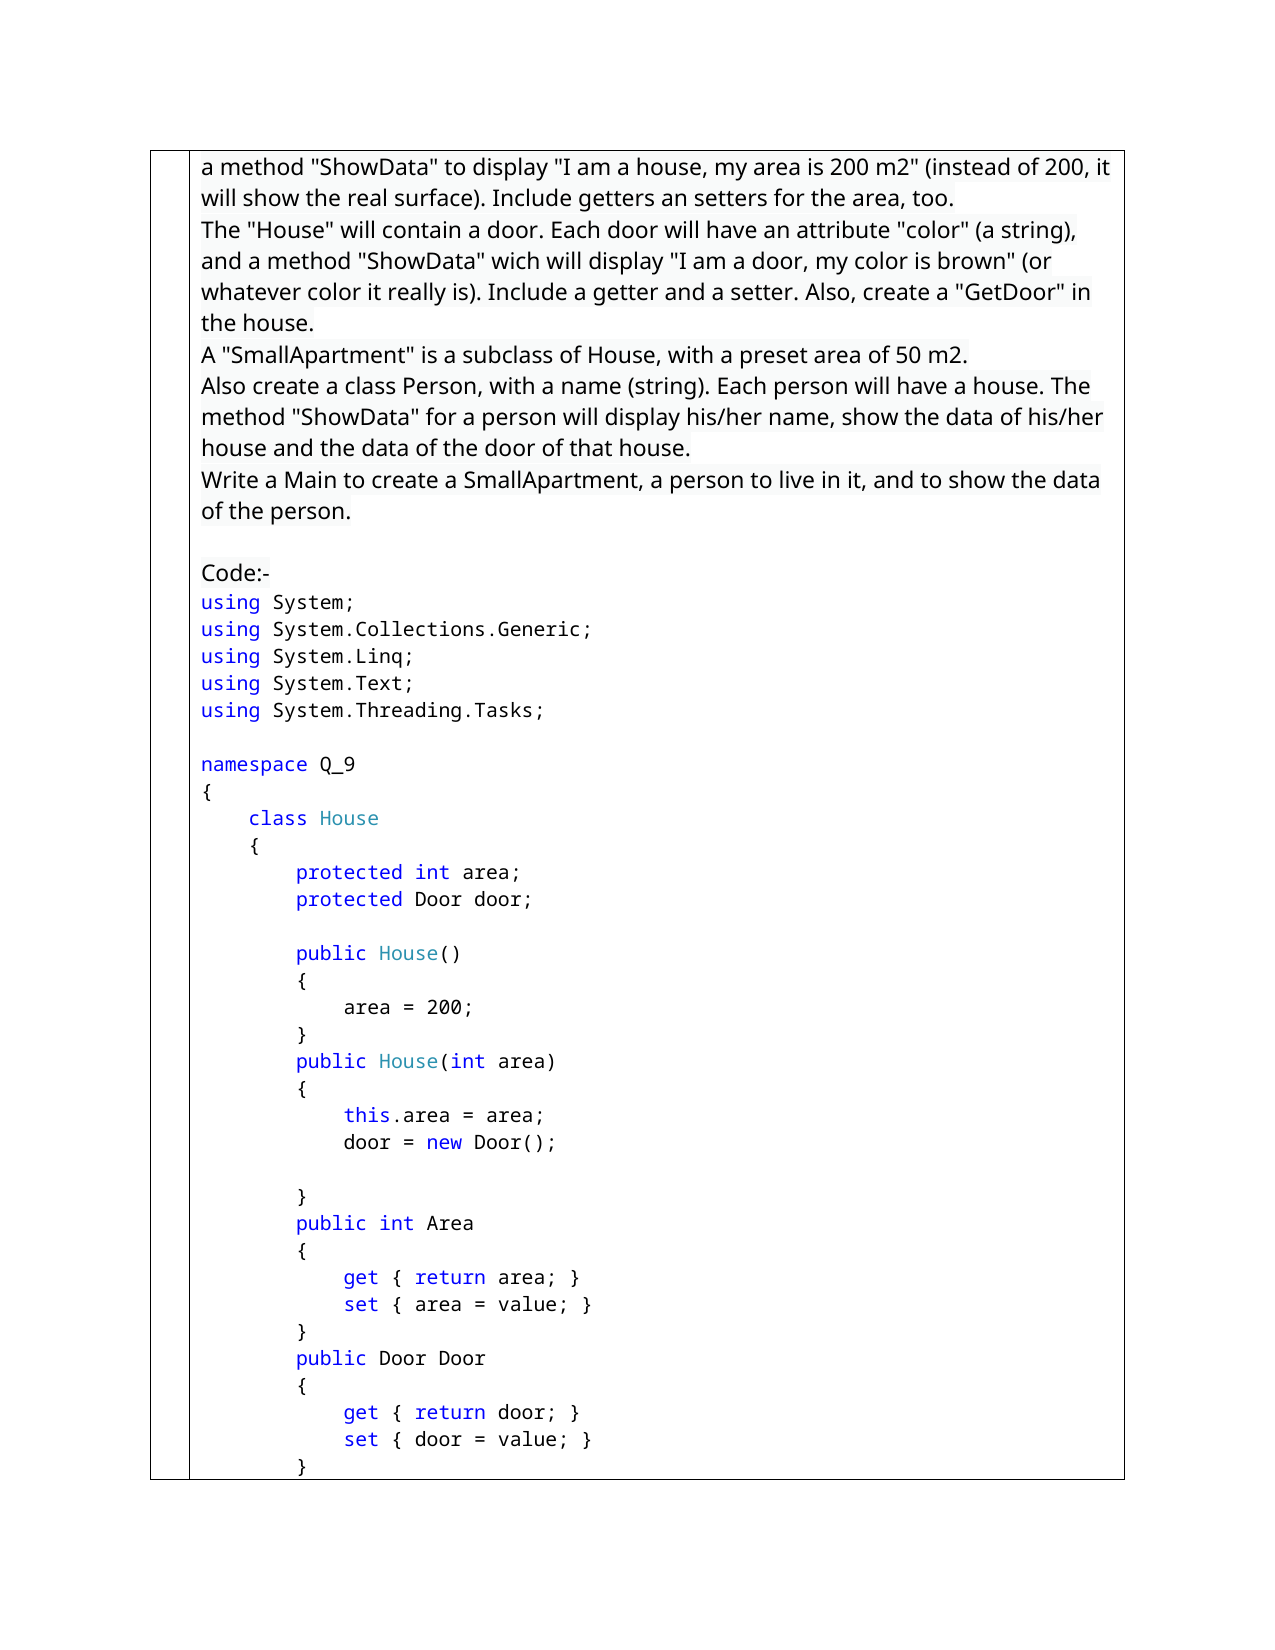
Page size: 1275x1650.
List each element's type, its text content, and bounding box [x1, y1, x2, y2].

table_cell 9 [151, 151, 189, 1479]
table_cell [190, 151, 1124, 1479]
